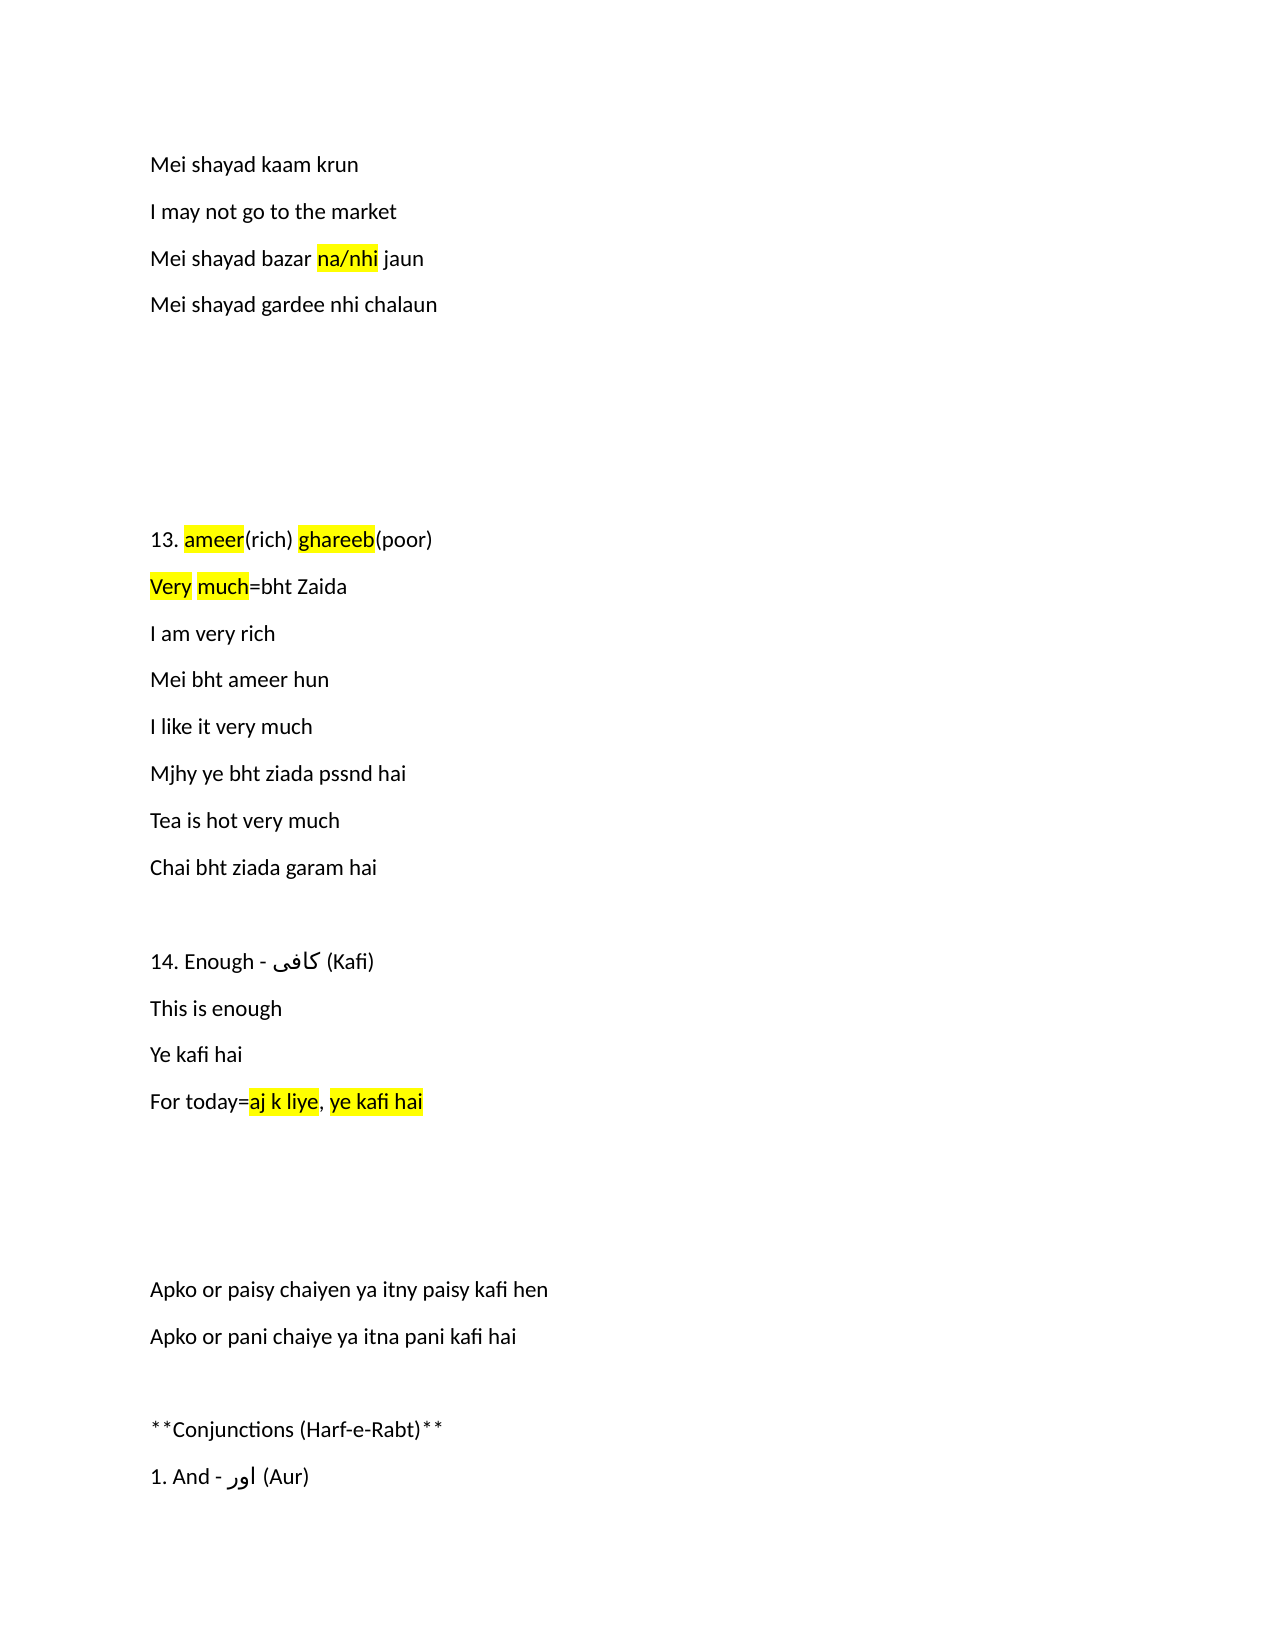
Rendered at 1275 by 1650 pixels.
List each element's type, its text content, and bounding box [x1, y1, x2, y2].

text Mei shayad gardee nhi chalaun [150, 291, 1125, 319]
text Very much=bht Zaida [249, 572, 1125, 600]
text I like it very much [150, 712, 1125, 741]
text 1. And - اور (Aur) [150, 1462, 1125, 1491]
text Tea is hot very much [150, 806, 1125, 834]
text I am very rich [150, 619, 1125, 647]
text Mei shayad bazar na/nhi jaun [150, 244, 317, 272]
text Mei shayad bazar na/nhi jaun [378, 244, 1125, 272]
text Mjhy ye bht ziada pssnd hai [150, 759, 1125, 787]
text 13. ameer(rich) ghareeb(poor) [375, 525, 1125, 553]
text 14. Enough - کافی (Kafi) [150, 947, 1125, 975]
text Ye kafi hai [150, 1041, 1125, 1069]
text This is enough [150, 994, 1125, 1022]
text Apko or paisy chaiyen ya itny paisy kafi hen [150, 1275, 1125, 1303]
text I may not go to the market [150, 197, 1125, 225]
text Mei bht ameer hun [150, 666, 1125, 694]
text **Conjunctions (Harf-e-Rabt)** [150, 1416, 1125, 1444]
text Chai bht ziada garam hai [150, 853, 1125, 881]
text Mei shayad kaam krun [150, 150, 1125, 178]
text For today=aj k liye, ye kafi hai [150, 1087, 1125, 1116]
text Apko or pani chaiye ya itna pani kafi hai [150, 1322, 1125, 1350]
